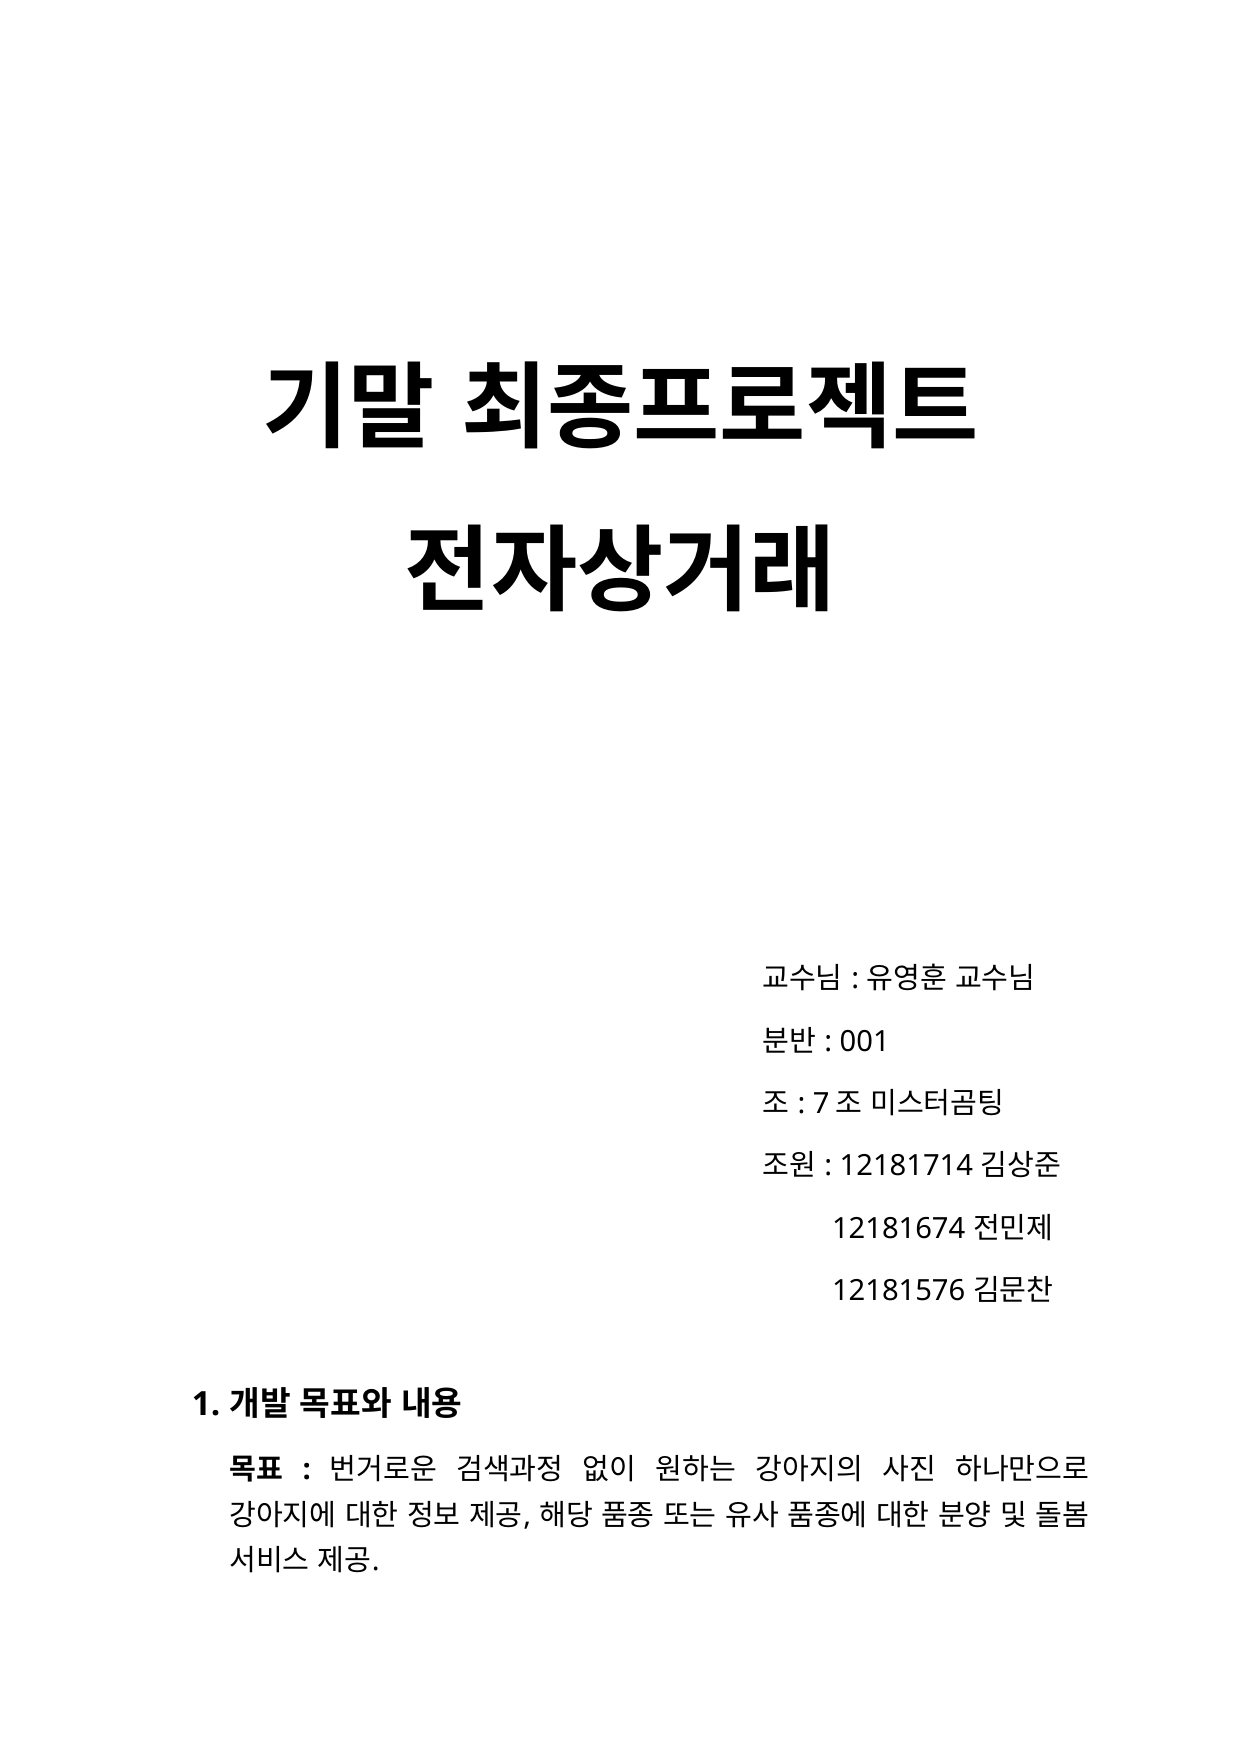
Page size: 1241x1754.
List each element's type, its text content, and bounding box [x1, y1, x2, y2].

text 전자상거래 [150, 495, 1090, 631]
text 12181674 전민제 [567, 1204, 1090, 1247]
text 교수님 : 유영훈 교수님 [650, 955, 1090, 997]
text 조 : 7조 미스터곰팅 [679, 1079, 1090, 1122]
text 기말 최종프로젝트 [150, 332, 1090, 467]
text 분반 : 001 [679, 1017, 1090, 1059]
list 목표 : 번거로운 검색과정 없이 원하는 강아지의 사진 하나만으로 강아지에 대한 정보 제공, 해당 품종 또는 유사 품종에 대한 분양 및 돌봄 서비스 제공. [229, 1445, 1090, 1579]
list 개발 목표와 내용 [192, 1376, 1090, 1425]
text 조원 : 12181714 김상준 [679, 1142, 1090, 1184]
text 12181576 김문찬 [567, 1267, 1090, 1309]
